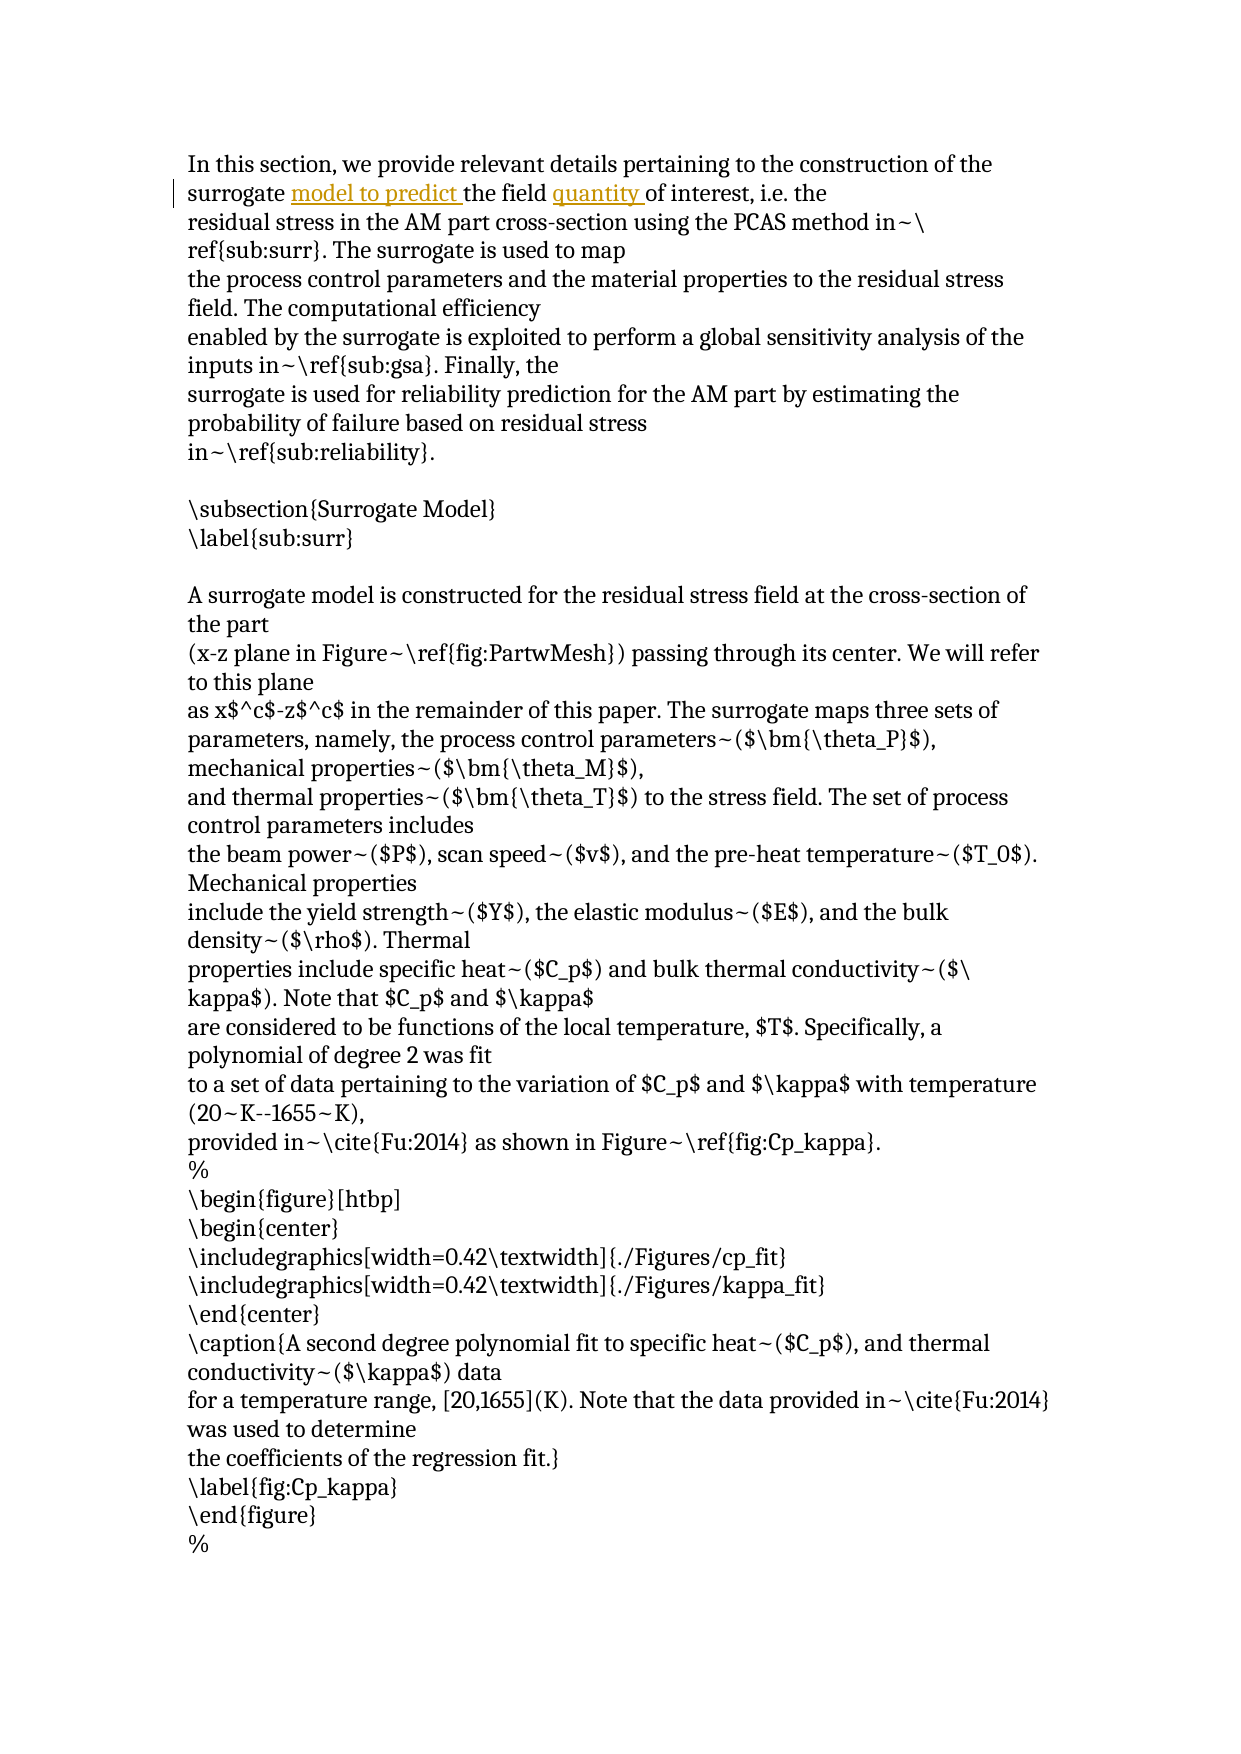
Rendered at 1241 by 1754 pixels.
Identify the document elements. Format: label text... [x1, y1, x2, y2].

text \end{figure} [187, 1501, 1053, 1530]
text the coefficients of the regression fit.} [187, 1444, 1053, 1472]
text \includegraphics[width=0.42\textwidth]{./Figures/kappa_fit} [187, 1271, 1053, 1300]
text in~\ref{sub:reliability}. [187, 437, 1053, 466]
text \includegraphics[width=0.42\textwidth]{./Figures/cp_fit} [187, 1242, 1053, 1271]
text include the yield strength~($Y$), the elastic modulus~($E$), and the bulk density~($\rho$). Thermal [187, 897, 1053, 955]
text (x-z plane in Figure~\ref{fig:PartwMesh}) passing through its center. We will refer to this plane [187, 639, 1053, 696]
text \label{sub:surr} [187, 524, 1053, 552]
text parameters, namely, the process control parameters~($\bm{\theta_P}$), mechanical properties~($\bm{\theta_M}$), [187, 725, 1053, 782]
text residual stress in the AM part cross-section using the PCAS method in~\ref{sub:surr}. The surrogate is used to map [187, 207, 1053, 265]
text % [187, 1530, 1053, 1559]
text the beam power~($P$), scan speed~($v$), and the pre-heat temperature~($T_0$). Mechanical properties [187, 840, 1053, 897]
text enabled by the surrogate is exploited to perform a global sensitivity analysis of the inputs in~\ref{sub:gsa}. Finally, the [187, 322, 1053, 380]
text as x$^c$-z$^c$ in the remainder of this paper. The surrogate maps three sets of [187, 696, 1053, 725]
text \subsection{Surrogate Model} [187, 495, 1053, 524]
text the process control parameters and the material properties to the residual stress field. The computational efficiency [187, 265, 1053, 322]
text for a temperature range, [20,1655](K). Note that the data provided in~\cite{Fu:2014} was used to determine [187, 1386, 1053, 1444]
text surrogate is used for reliability prediction for the AM part by estimating the probability of failure based on residual stress [187, 380, 1053, 437]
text properties include specific heat~($C_p$) and bulk thermal conductivity~($\kappa$). Note that $C_p$ and $\kappa$ [187, 955, 1053, 1012]
text \label{fig:Cp_kappa} [187, 1472, 1053, 1501]
text \begin{figure}[htbp] [187, 1185, 1053, 1214]
text % [187, 1156, 1053, 1185]
text and thermal properties~($\bm{\theta_T}$) to the stress field. The set of process control parameters includes [187, 782, 1053, 840]
text \end{center} [187, 1300, 1053, 1329]
text A surrogate model is constructed for the residual stress field at the cross-section of the part [187, 581, 1053, 639]
text provided in~\cite{Fu:2014} as shown in Figure~\ref{fig:Cp_kappa}. [187, 1127, 1053, 1156]
text \caption{A second degree polynomial fit to specific heat~($C_p$), and thermal conductivity~($\kappa$) data [187, 1329, 1053, 1386]
text to a set of data pertaining to the variation of $C_p$ and $\kappa$ with temperature (20~K--1655~K), [187, 1070, 1053, 1127]
text are considered to be functions of the local temperature, $T$. Specifically, a polynomial of degree 2 was fit [187, 1012, 1053, 1070]
text \begin{center} [187, 1214, 1053, 1242]
text In this section, we provide relevant details pertaining to the construction of the surrogate the field of interest, i.e. the [187, 150, 1053, 207]
